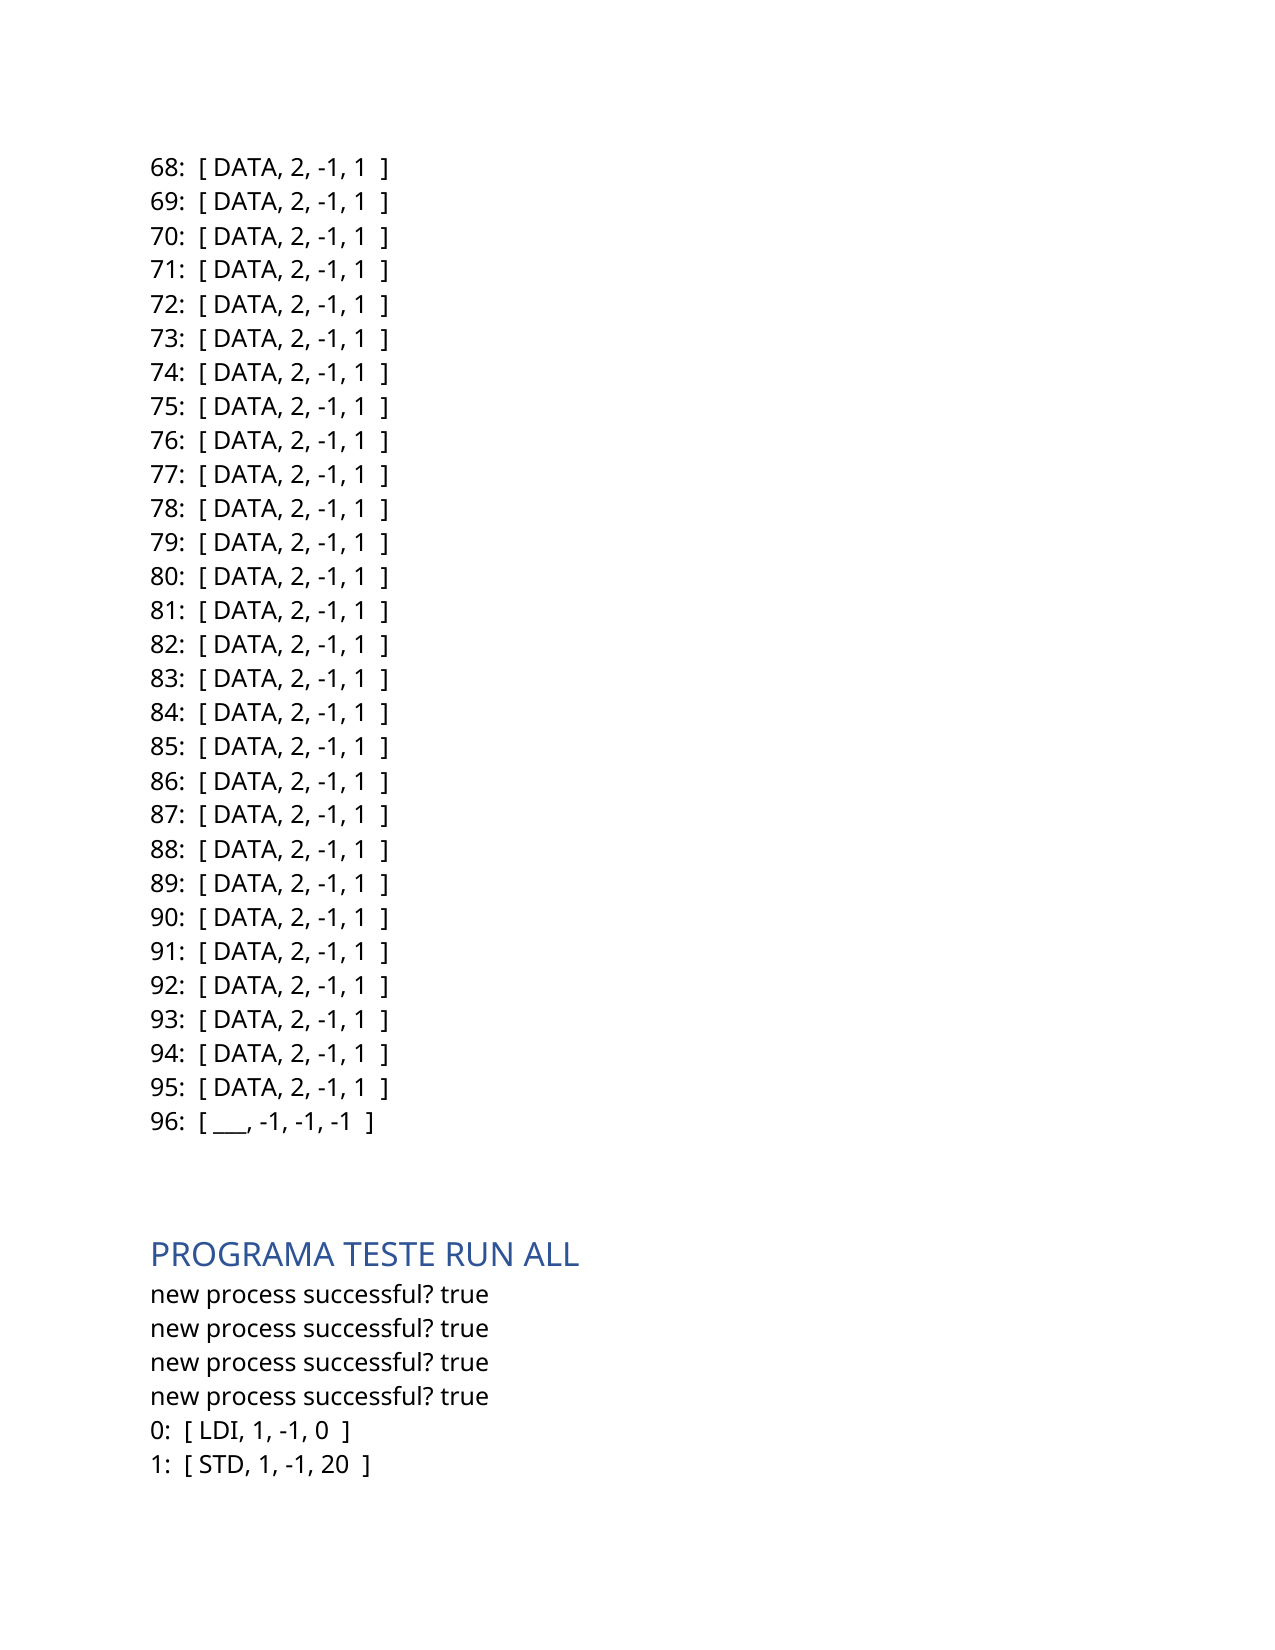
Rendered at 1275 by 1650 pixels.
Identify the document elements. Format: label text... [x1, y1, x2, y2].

text 73: [ DATA, 2, -1, 1 ] [150, 320, 1125, 354]
text 81: [ DATA, 2, -1, 1 ] [150, 593, 1125, 627]
text 78: [ DATA, 2, -1, 1 ] [150, 491, 1125, 525]
text 74: [ DATA, 2, -1, 1 ] [150, 354, 1125, 388]
text 93: [ DATA, 2, -1, 1 ] [150, 1002, 1125, 1036]
text 84: [ DATA, 2, -1, 1 ] [150, 695, 1125, 729]
text 80: [ DATA, 2, -1, 1 ] [150, 559, 1125, 593]
text 76: [ DATA, 2, -1, 1 ] [150, 422, 1125, 457]
text 87: [ DATA, 2, -1, 1 ] [150, 797, 1125, 831]
text 96: [ ___, -1, -1, -1 ] [150, 1104, 1125, 1138]
text 71: [ DATA, 2, -1, 1 ] [150, 252, 1125, 286]
subtitle PROGRAMA TESTE RUN ALL [150, 1231, 1125, 1276]
text new process successful? true [150, 1344, 1125, 1378]
text 83: [ DATA, 2, -1, 1 ] [150, 661, 1125, 695]
text 70: [ DATA, 2, -1, 1 ] [150, 218, 1125, 252]
text 1: [ STD, 1, -1, 20 ] [150, 1447, 1125, 1481]
text 90: [ DATA, 2, -1, 1 ] [150, 899, 1125, 933]
text new process successful? true [150, 1310, 1125, 1344]
text 94: [ DATA, 2, -1, 1 ] [150, 1036, 1125, 1070]
text 95: [ DATA, 2, -1, 1 ] [150, 1070, 1125, 1104]
text 79: [ DATA, 2, -1, 1 ] [150, 525, 1125, 559]
text 88: [ DATA, 2, -1, 1 ] [150, 831, 1125, 865]
text 68: [ DATA, 2, -1, 1 ] [150, 150, 1125, 184]
text 72: [ DATA, 2, -1, 1 ] [150, 286, 1125, 320]
text 89: [ DATA, 2, -1, 1 ] [150, 865, 1125, 899]
text 77: [ DATA, 2, -1, 1 ] [150, 457, 1125, 491]
text new process successful? true [150, 1378, 1125, 1413]
text 0: [ LDI, 1, -1, 0 ] [150, 1413, 1125, 1447]
text 91: [ DATA, 2, -1, 1 ] [150, 933, 1125, 967]
text 69: [ DATA, 2, -1, 1 ] [150, 184, 1125, 218]
text 86: [ DATA, 2, -1, 1 ] [150, 763, 1125, 797]
text new process successful? true [150, 1276, 1125, 1310]
text 85: [ DATA, 2, -1, 1 ] [150, 729, 1125, 763]
text 92: [ DATA, 2, -1, 1 ] [150, 967, 1125, 1002]
text 75: [ DATA, 2, -1, 1 ] [150, 388, 1125, 422]
text 82: [ DATA, 2, -1, 1 ] [150, 627, 1125, 661]
